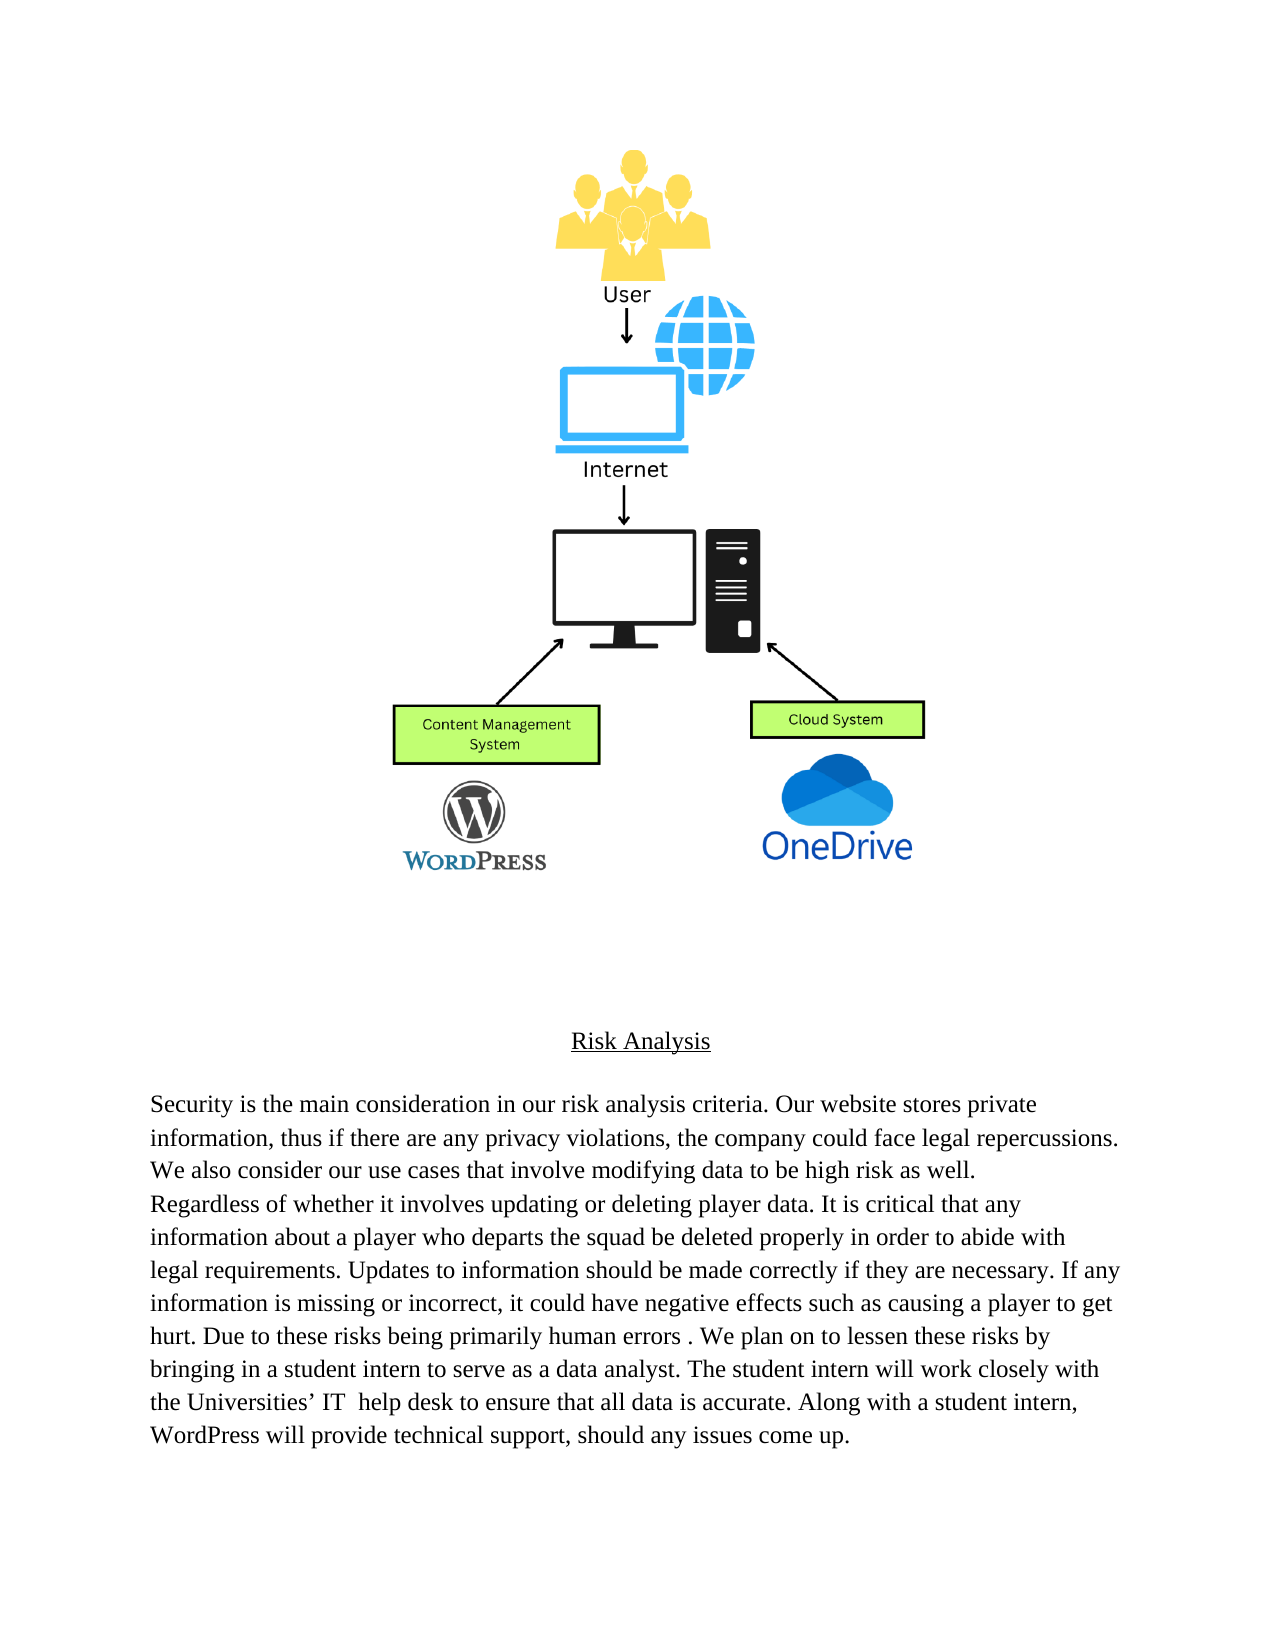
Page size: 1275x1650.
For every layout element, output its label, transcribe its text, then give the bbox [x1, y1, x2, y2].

text Security is the main consideration in our risk analysis criteria. Our website stores private information, thus if there are any privacy violations, the company could face legal repercussions. We also consider our use cases that involve modifying data to be high risk as well. [150, 1059, 1125, 1184]
text Risk Analysis [150, 1026, 1125, 1055]
text Regardless of whether it involves updating or deleting player data. It is critical that any information about a player who departs the squad be deleted properly in order to abide with legal requirements. Updates to information should be made correctly if they are necessary. If any information is missing or incorrect, it could have negative effects such as causing a player to get hurt. Due to these risks being primarily human errors . We plan on to lessen these risks by bringing in a student intern to serve as a data analyst. The student intern will work closely with the Universities’ IT help desk to ensure that all data is accurate. Along with a student intern, WordPress will provide technical support, should any issues come up. [150, 1189, 1125, 1448]
